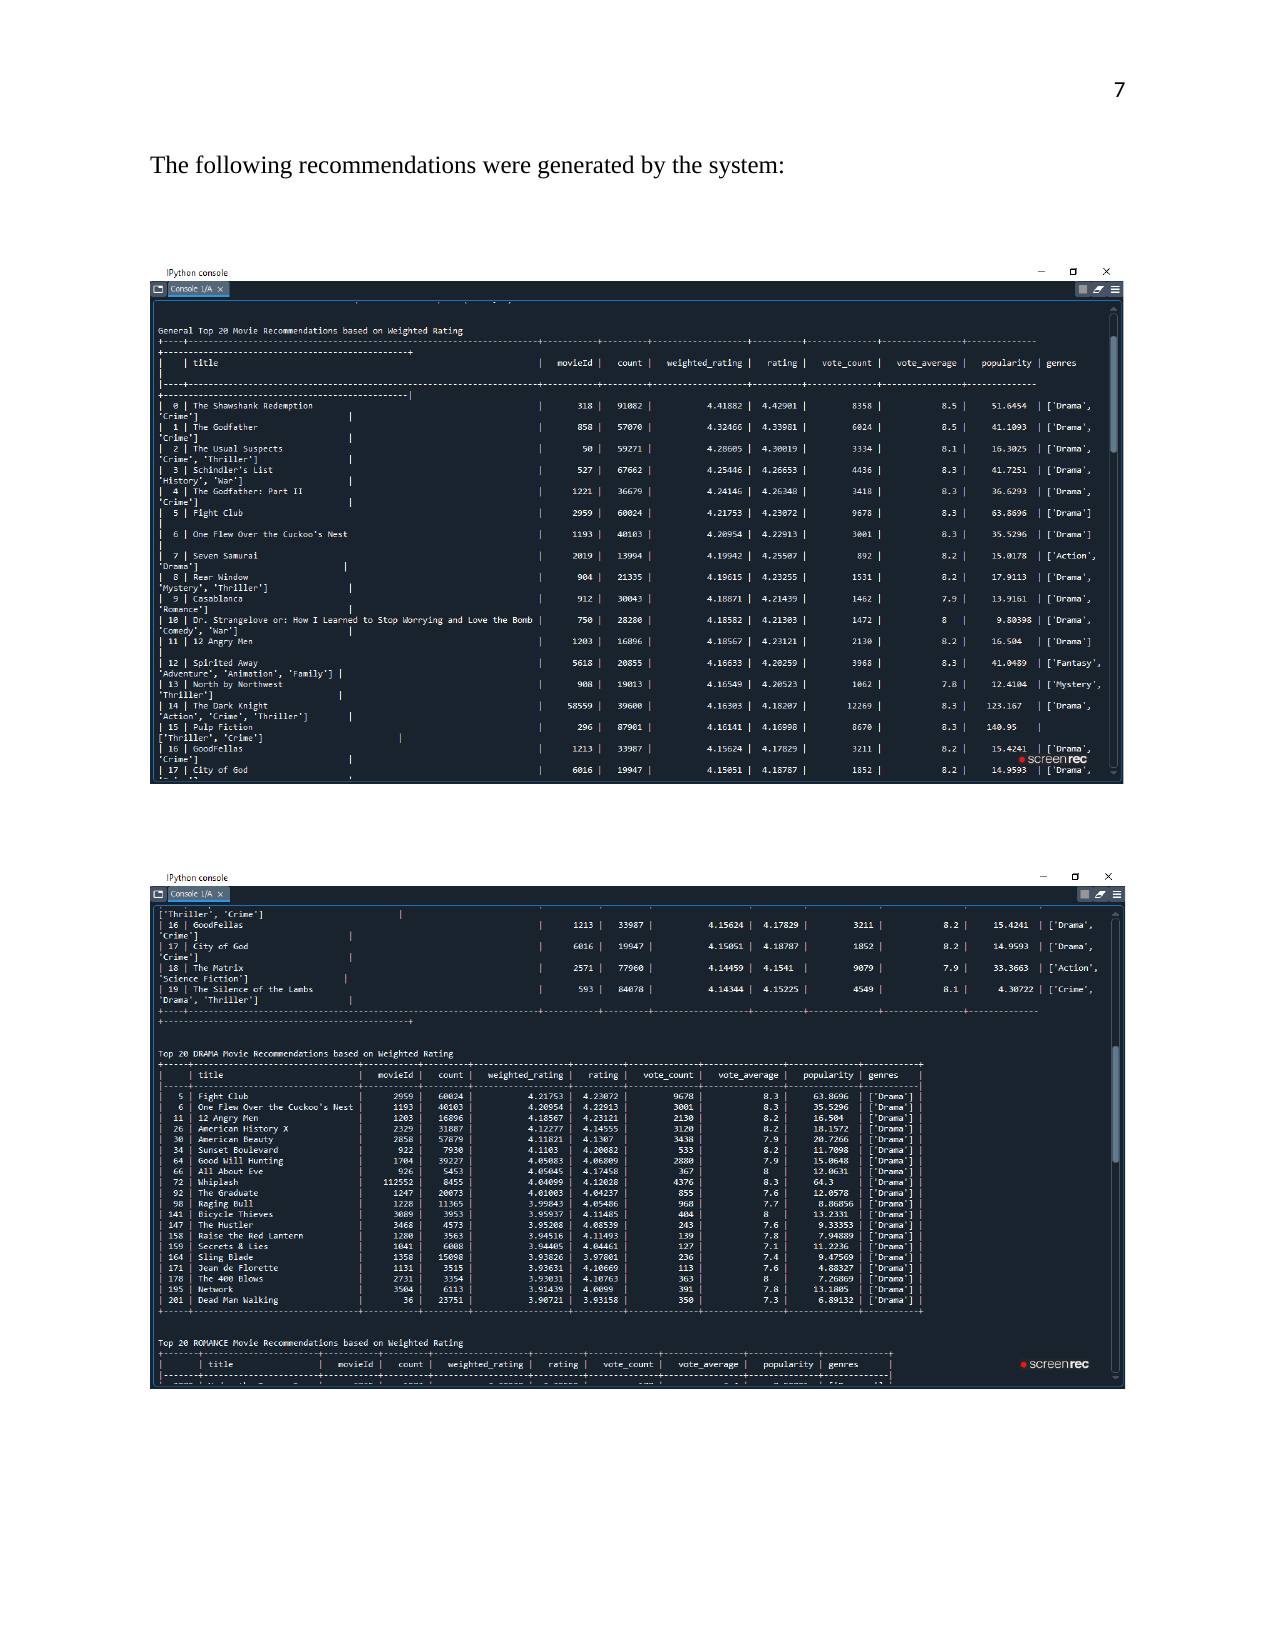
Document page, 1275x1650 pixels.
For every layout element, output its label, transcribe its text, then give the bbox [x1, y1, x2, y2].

picture [150, 869, 1125, 1389]
picture [150, 265, 1124, 784]
text The following recommendations were generated by the system: [150, 150, 1125, 179]
